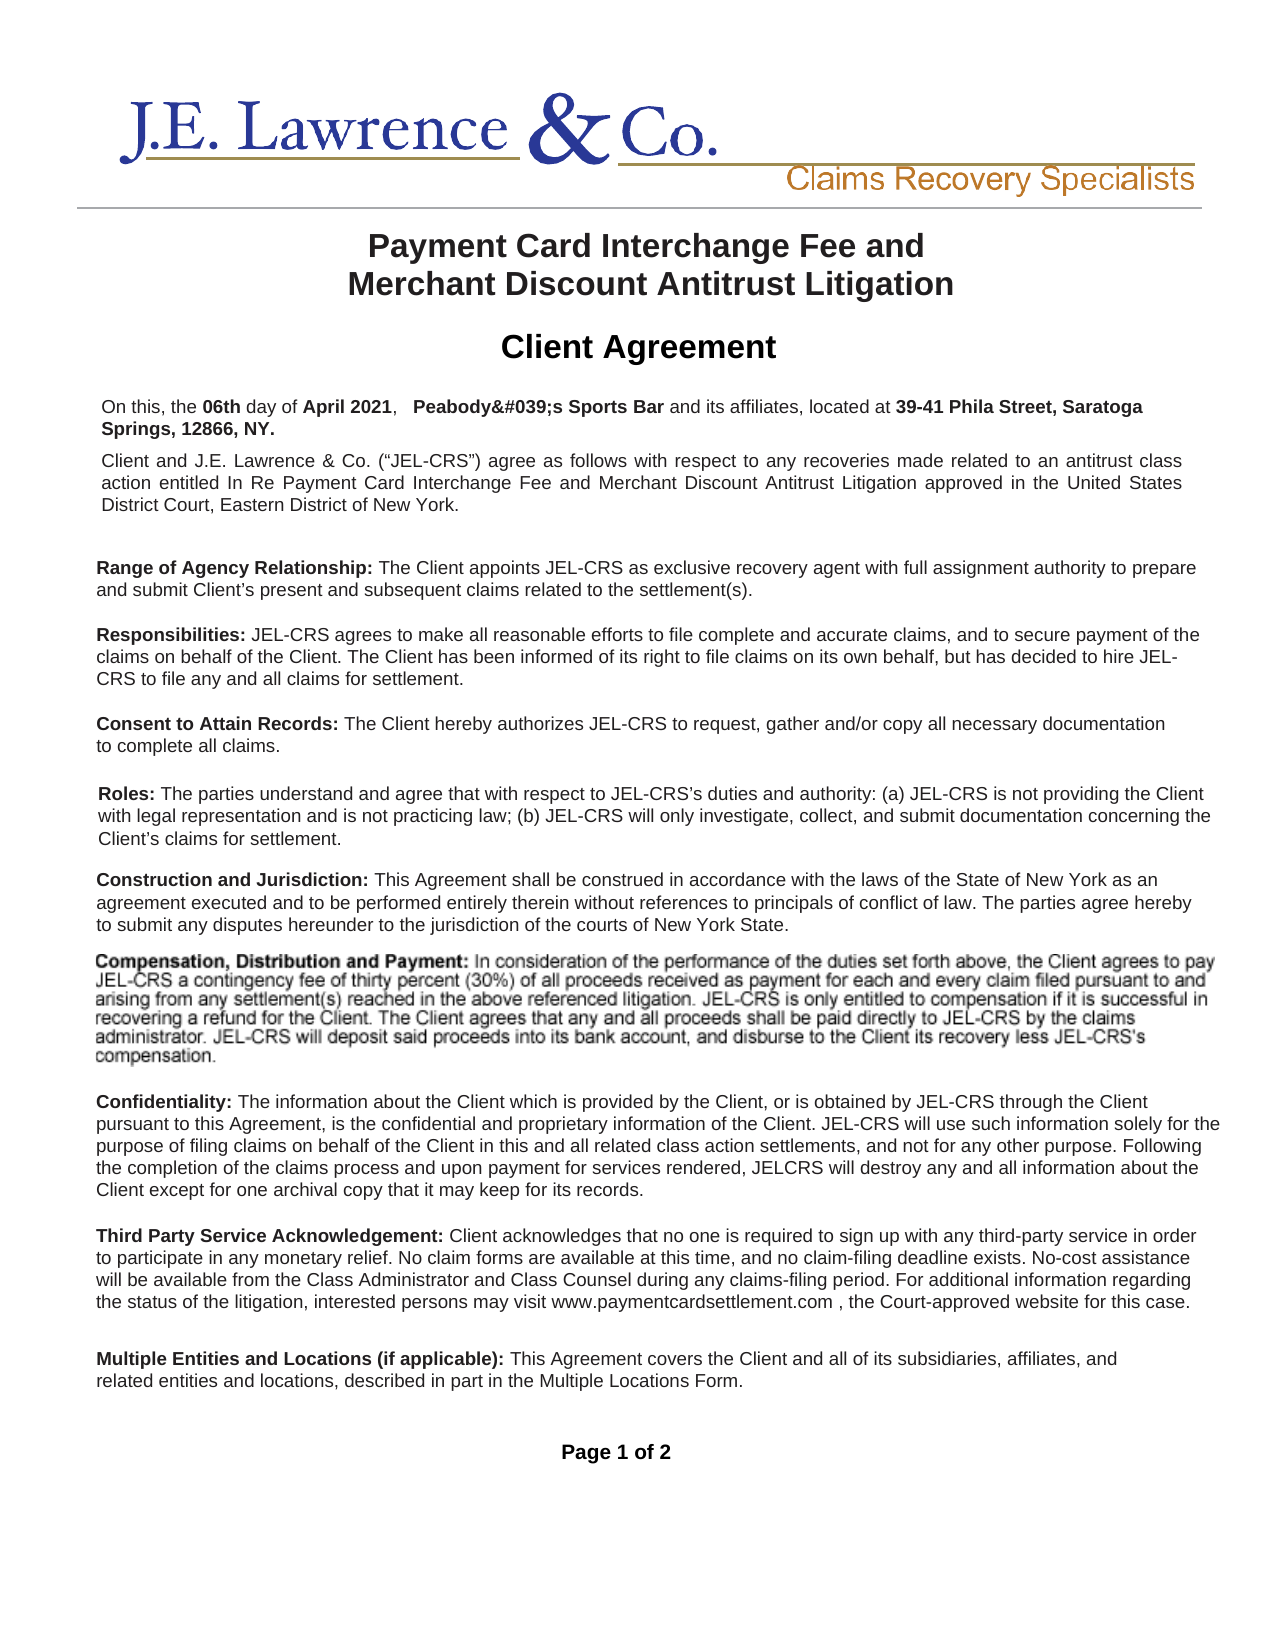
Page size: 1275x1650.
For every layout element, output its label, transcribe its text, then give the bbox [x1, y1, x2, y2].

text Range of Agency Relationship: The Client appoints JEL-CRS as exclusive recovery agent with full assignment authority to prepare and submit Client’s present and subsequent claims related to the settlement(s). [96, 557, 1216, 601]
picture [1121, 172, 1138, 190]
text Page 1 of 2 [215, 1439, 1017, 1463]
picture [1154, 166, 1194, 190]
picture [1063, 166, 1119, 196]
picture [1041, 165, 1060, 190]
text Responsibilities: JEL-CRS agrees to make all reasonable efforts to file complete and accurate claims, and to secure payment of the claims on behalf of the Client. The Client has been informed of its right to file claims on its own behalf, but has decided to hire JEL-CRS to file any and all claims for settlement. [96, 624, 1201, 690]
text Client Agreement [39, 327, 1237, 365]
text On this, the 06th day of April 2021, Peabody&#039;s Sports Bar and its affiliates, located at 39-41 Phila Street, Saratoga Springs, 12866, NY. [101, 396, 1183, 439]
picture [1005, 172, 1031, 197]
picture [238, 101, 507, 150]
text Client and J.E. Lawrence & Co. (“JEL-CRS”) agree as follows with respect to any recoveries made related to an antitrust class action entitled In Re Payment Card Interchange Fee and Merchant Discount Antitrust Litigation approved in the United States District Court, Eastern District of New York. [101, 450, 1183, 516]
picture [670, 124, 703, 156]
text Confidentiality: The information about the Client which is provided by the Client, or is obtained by JEL-CRS through the Client pursuant to this Agreement, is the confidential and proprietary information of the Client. JEL-CRS will use such information solely for the purpose of filing claims on behalf of the Client in this and all related class action settlements, and not for any other purpose. Following the completion of the claims process and upon payment for services rendered, JELCRS will destroy any and all information about the Client except for one archival copy that it may keep for its records. [96, 1091, 1223, 1201]
text Roles: The parties understand and agree that with respect to JEL-CRS’s duties and authority: (a) JEL-CRS is not providing the Client with legal representation and is not practicing law; (b) JEL-CRS will only investigate, collect, and submit documentation concerning the Client’s claims for settlement. [98, 783, 1215, 849]
text Consent to Attain Records: The Client hereby authorizes JEL-CRS to request, gather and/or copy all necessary documentation to complete all claims. [96, 713, 1169, 757]
picture [95, 954, 1215, 1067]
picture [843, 172, 884, 190]
text Payment Card Interchange Fee and Merchant Discount Antitrust Litigation [64, 226, 1237, 303]
text Construction and Jurisdiction: This Agreement shall be construed in accordance with the laws of the State of New York as an agreement executed and to be performed entirely therein without references to principals of conflict of law. The parties agree hereby to submit any disputes hereunder to the jurisdiction of the courts of New York State. [96, 869, 1196, 935]
picture [787, 165, 809, 190]
text Third Party Service Acknowledgement: Client acknowledges that no one is required to sign up with any third-party service in order to participate in any monetary relief. No claim forms are available at this time, and no claim-filing deadline exists. No-cost assistance will be available from the Class Administrator and Class Counsel during any claims-filing period. For additional information regarding the status of the litigation, interested persons may visit www.paymentcardsettlement.com , the Court-approved website for this case. [96, 1225, 1206, 1313]
picture [817, 172, 834, 190]
text Multiple Entities and Locations (if applicable): This Agreement covers the Client and all of its subsidiaries, affiliates, and related entities and locations, described in part in the Multiple Locations Form. [96, 1347, 1163, 1391]
